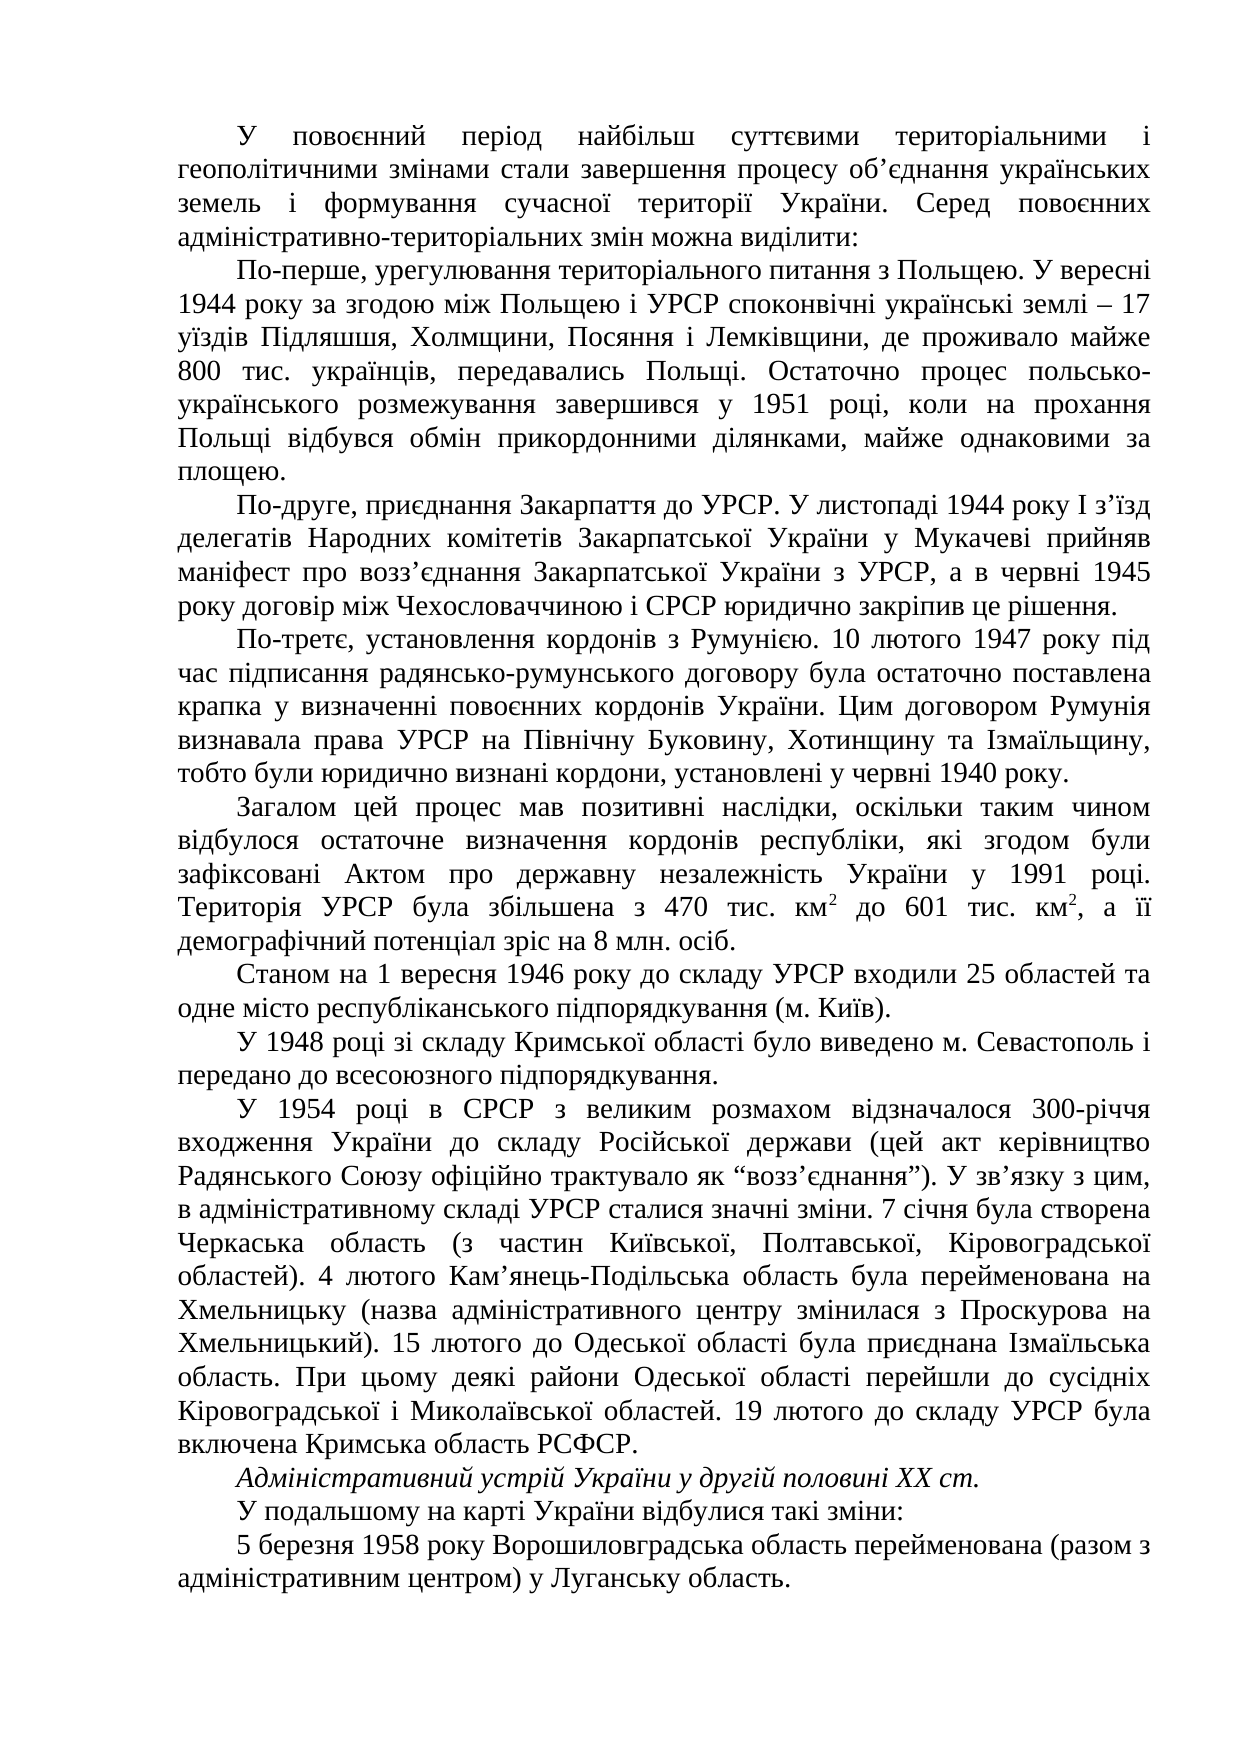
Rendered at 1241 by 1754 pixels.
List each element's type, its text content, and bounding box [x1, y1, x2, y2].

text У 1948 році зі складу Кримської області було виведено м. Севастополь і передано до всесоюзного підпорядкування. [177, 1024, 1152, 1091]
text У повоєнний період найбільш суттєвими територіальними і геополітичними змінами стали завершення процесу об’єднання українських земель і формування сучасної території України. Серед повоєнних адміністративно-територіальних змін можна виділити: [177, 118, 1152, 252]
text У 1954 році в СРСР з великим розмахом відзначалося 300-річчя входження України до складу Російської держави (цей акт керівництво Радянського Союзу офіційно трактувало як “возз’єднання”). У зв’язку з цим, в адміністративному складі УРСР сталися значні зміни. 7 січня була створена Черкаська область (з частин Київської, Полтавської, Кіровоградської областей). 4 лютого Кам’янець-Подільська область була перейменована на Хмельницьку (назва адміністративного центру змінилася з Проскурова на Хмельницький). 15 лютого до Одеської області була приєднана Ізмаїльська область. При цьому деякі райони Одеської області перейшли до сусідніх Кіровоградської і Миколаївської областей. 19 лютого до складу УРСР була включена Кримська область РСФСР. [177, 1091, 1152, 1460]
text Станом на 1 вересня 1946 року до складу УРСР входили 25 областей та одне місто республіканського підпорядкування (м. Київ). [177, 957, 1152, 1024]
text Загалом цей процес мав позитивні наслідки, оскільки таким чином відбулося остаточне визначення кордонів республіки, які згодом були зафіксовані Актом про державну незалежність України у 1991 році. Територія УРСР була збільшена з 470 тис. км2 до 601 тис. км2, а її демографічний потенціал зріс на 8 млн. осіб. [177, 789, 1152, 957]
text По-друге, приєднання Закарпаття до УРСР. У листопаді 1944 року І з’їзд делегатів Народних комітетів Закарпатської України у Мукачеві прийняв маніфест про возз’єднання Закарпатської України з УРСР, а в червні 1945 року договір між Чехословаччиною і СРСР юридично закріпив це рішення. [177, 487, 1152, 621]
text Адміністративний устрій України у другій половині ХХ ст. [177, 1460, 1152, 1493]
text По-третє, установлення кордонів з Румунією. 10 лютого 1947 року під час підписання радянсько-румунського договору була остаточно поставлена крапка у визначенні повоєнних кордонів України. Цим договором Румунія визнавала права УРСР на Північну Буковину, Хотинщину та Ізмаїльщину, тобто були юридично визнані кордони, установлені у червні 1940 року. [177, 621, 1152, 789]
text 5 березня 1958 року Ворошиловградська область перейменована (разом з адміністративним центром) у Луганську область. [177, 1527, 1152, 1594]
text По-перше, урегулювання територіального питання з Польщею. У вересні 1944 року за згодою між Польщею і УРСР споконвічні українські землі – 17 уїздів Підляшшя, Холмщини, Посяння і Лемківщини, де проживало майже 800 тис. українців, передавались Польщі. Остаточно процес польсько-українського розмежування завершився у 1951 році, коли на прохання Польщі відбувся обмін прикордонними ділянками, майже однаковими за площею. [177, 252, 1152, 487]
text У подальшому на карті України відбулися такі зміни: [177, 1493, 1152, 1527]
